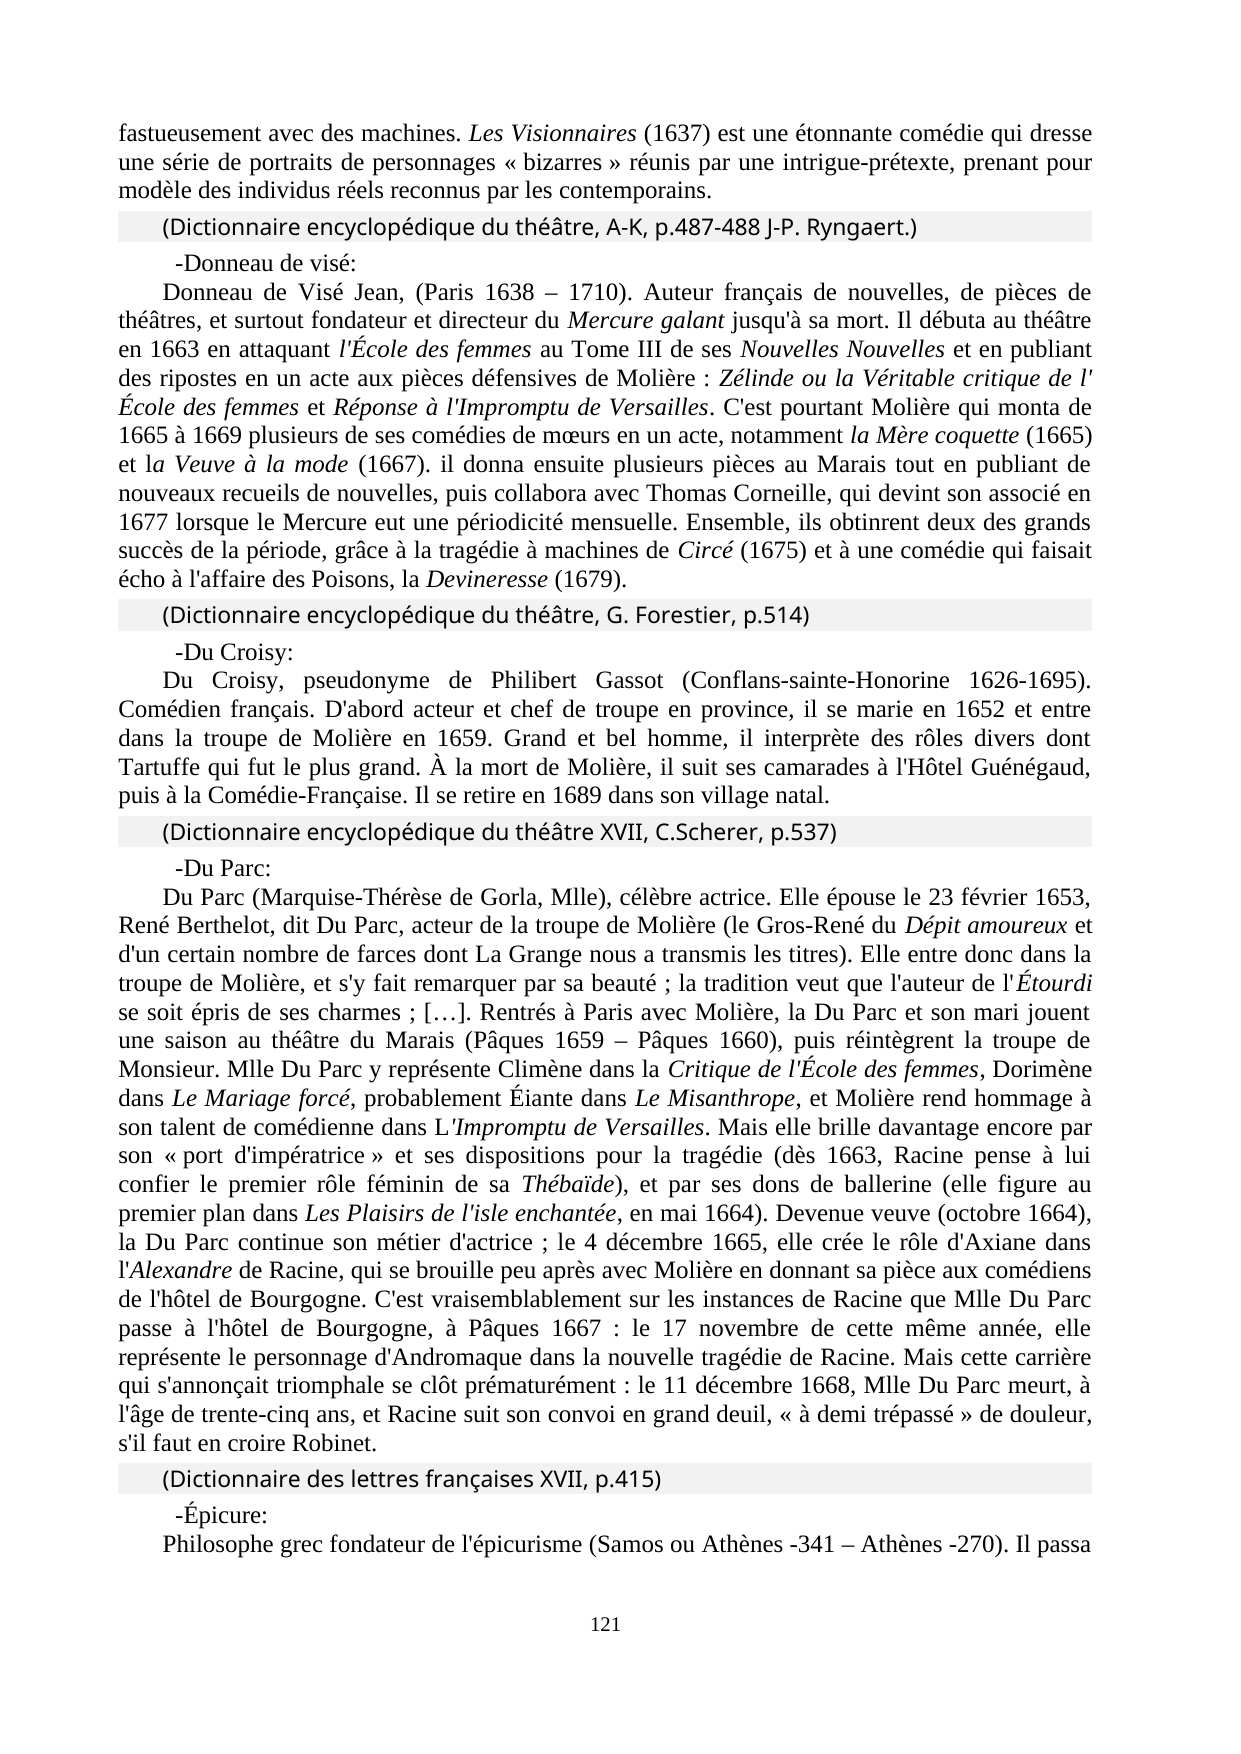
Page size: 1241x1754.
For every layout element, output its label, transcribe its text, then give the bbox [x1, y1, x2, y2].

text Du Parc (Marquise-Thérèse de Gorla, Mlle), célèbre actrice. Elle épouse le 23 février 1653, René Berthelot, dit Du Parc, acteur de la troupe de Molière (le Gros-René du Dépit amoureux et d'un certain nombre de farces dont La Grange nous a transmis les titres). Elle entre donc dans la troupe de Molière, et s'y fait remarquer par sa beauté ; la tradition veut que l'auteur de l'Étourdi se soit épris de ses charmes ; […]. Rentrés à Paris avec Molière, la Du Parc et son mari jouent une saison au théâtre du Marais (Pâques 1659 – Pâques 1660), puis réintègrent la troupe de Monsieur. Mlle Du Parc y représente Climène dans la Critique de l'École des femmes, Dorimène dans Le Mariage forcé, probablement Éiante dans Le Misanthrope, et Molière rend hommage à son talent de comédienne dans L'Impromptu de Versailles. Mais elle brille davantage encore par son « port d'impératrice » et ses dispositions pour la tragédie (dès 1663, Racine pense à lui confier le premier rôle féminin de sa Thébaïde), et par ses dons de ballerine (elle figure au premier plan dans Les Plaisirs de l'isle enchantée, en mai 1664). Devenue veuve (octobre 1664), la Du Parc continue son métier d'actrice ; le 4 décembre 1665, elle crée le rôle d'Axiane dans l'Alexandre de Racine, qui se brouille peu après avec Molière en donnant sa pièce aux comédiens de l'hôtel de Bourgogne. C'est vraisemblablement sur les instances de Racine que Mlle Du Parc passe à l'hôtel de Bourgogne, à Pâques 1667 : le 17 novembre de cette même année, elle représente le personnage d'Andromaque dans la nouvelle tragédie de Racine. Mais cette carrière qui s'annonçait triomphale se clôt prématurément : le 11 décembre 1668, Mlle Du Parc meurt, à l'âge de trente-cinq ans, et Racine suit son convoi en grand deuil, « à demi trépassé » de douleur, s'il faut en croire Robinet. [118, 882, 1092, 1457]
text -Du Croisy: [118, 637, 1092, 666]
text -Épicure: [118, 1501, 1092, 1529]
text Donneau de Visé Jean, (Paris 1638 – 1710). Auteur français de nouvelles, de pièces de théâtres, et surtout fondateur et directeur du Mercure galant jusqu'à sa mort. Il débuta au théâtre en 1663 en attaquant l'École des femmes au Tome III de ses Nouvelles Nouvelles et en publiant des ripostes en un acte aux pièces défensives de Molière : Zélinde ou la Véritable critique de l' École des femmes et Réponse à l'Impromptu de Versailles. C'est pourtant Molière qui monta de 1665 à 1669 plusieurs de ses comédies de mœurs en un acte, notamment la Mère coquette (1665) et la Veuve à la mode (1667). il donna ensuite plusieurs pièces au Marais tout en publiant de nouveaux recueils de nouvelles, puis collabora avec Thomas Corneille, qui devint son associé en 1677 lorsque le Mercure eut une périodicité mensuelle. Ensemble, ils obtinrent deux des grands succès de la période, grâce à la tragédie à machines de Circé (1675) et à une comédie qui faisait écho à l'affaire des Poisons, la Devineresse (1679). [118, 277, 1092, 593]
text -Du Parc: [118, 853, 1092, 882]
text -Donneau de visé: [118, 248, 1092, 277]
text (Dictionnaire encyclopédique du théâtre, A-K, p.487-488 J-P. Ryngaert.) [118, 211, 1092, 242]
text Du Croisy, pseudonyme de Philibert Gassot (Conflans-sainte-Honorine 1626-1695). Comédien français. D'abord acteur et chef de troupe en province, il se marie en 1652 et entre dans la troupe de Molière en 1659. Grand et bel homme, il interprète des rôles divers dont Tartuffe qui fut le plus grand. À la mort de Molière, il suit ses camarades à l'Hôtel Guénégaud, puis à la Comédie-Française. Il se retire en 1689 dans son village natal. [118, 666, 1092, 809]
text (Dictionnaire encyclopédique du théâtre, G. Forestier, p.514) [118, 599, 1092, 631]
text (Dictionnaire encyclopédique du théâtre XVII, C.Scherer, p.537) [118, 816, 1092, 847]
text (Dictionnaire des lettres françaises XVII, p.415) [118, 1463, 1092, 1494]
